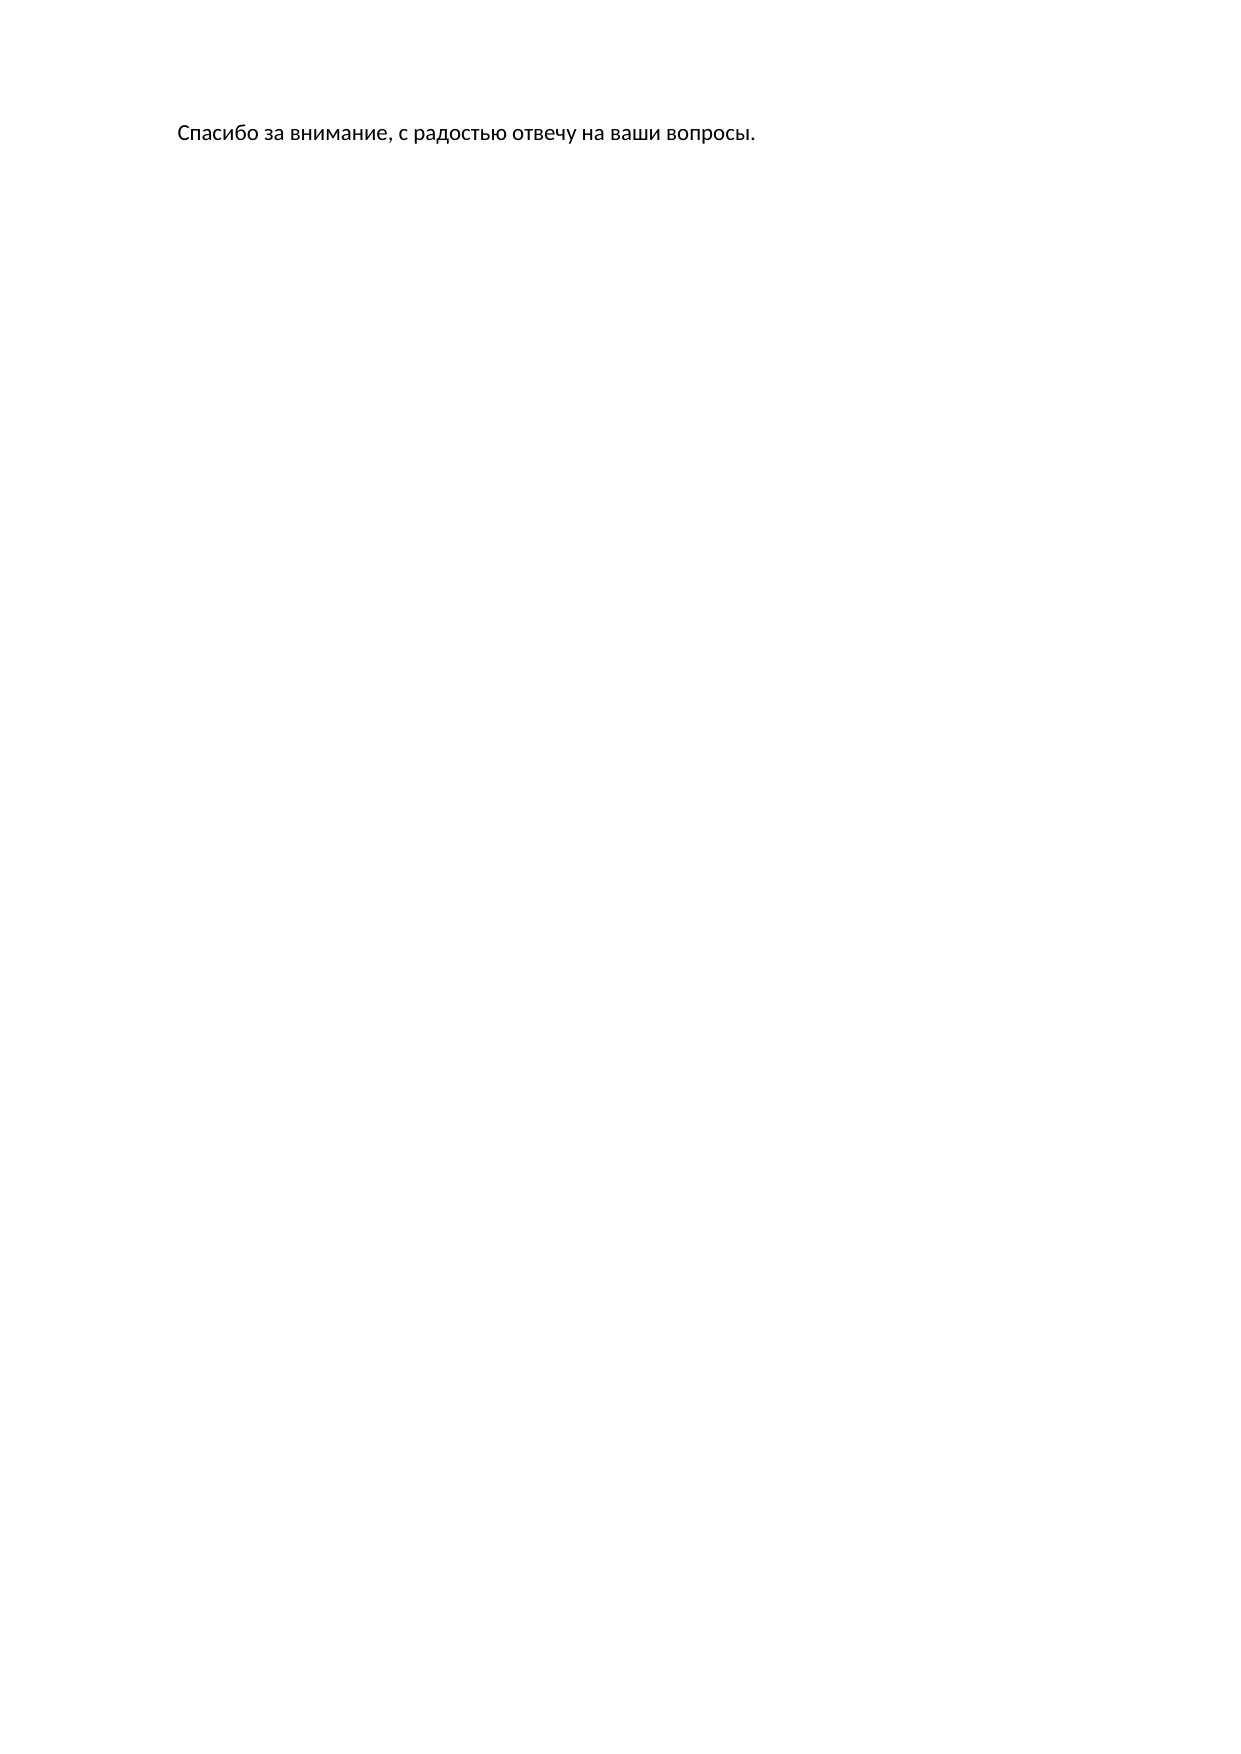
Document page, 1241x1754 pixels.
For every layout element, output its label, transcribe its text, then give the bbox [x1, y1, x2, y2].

text Спасибо за внимание, с радостью отвечу на ваши вопросы. [177, 118, 1152, 146]
